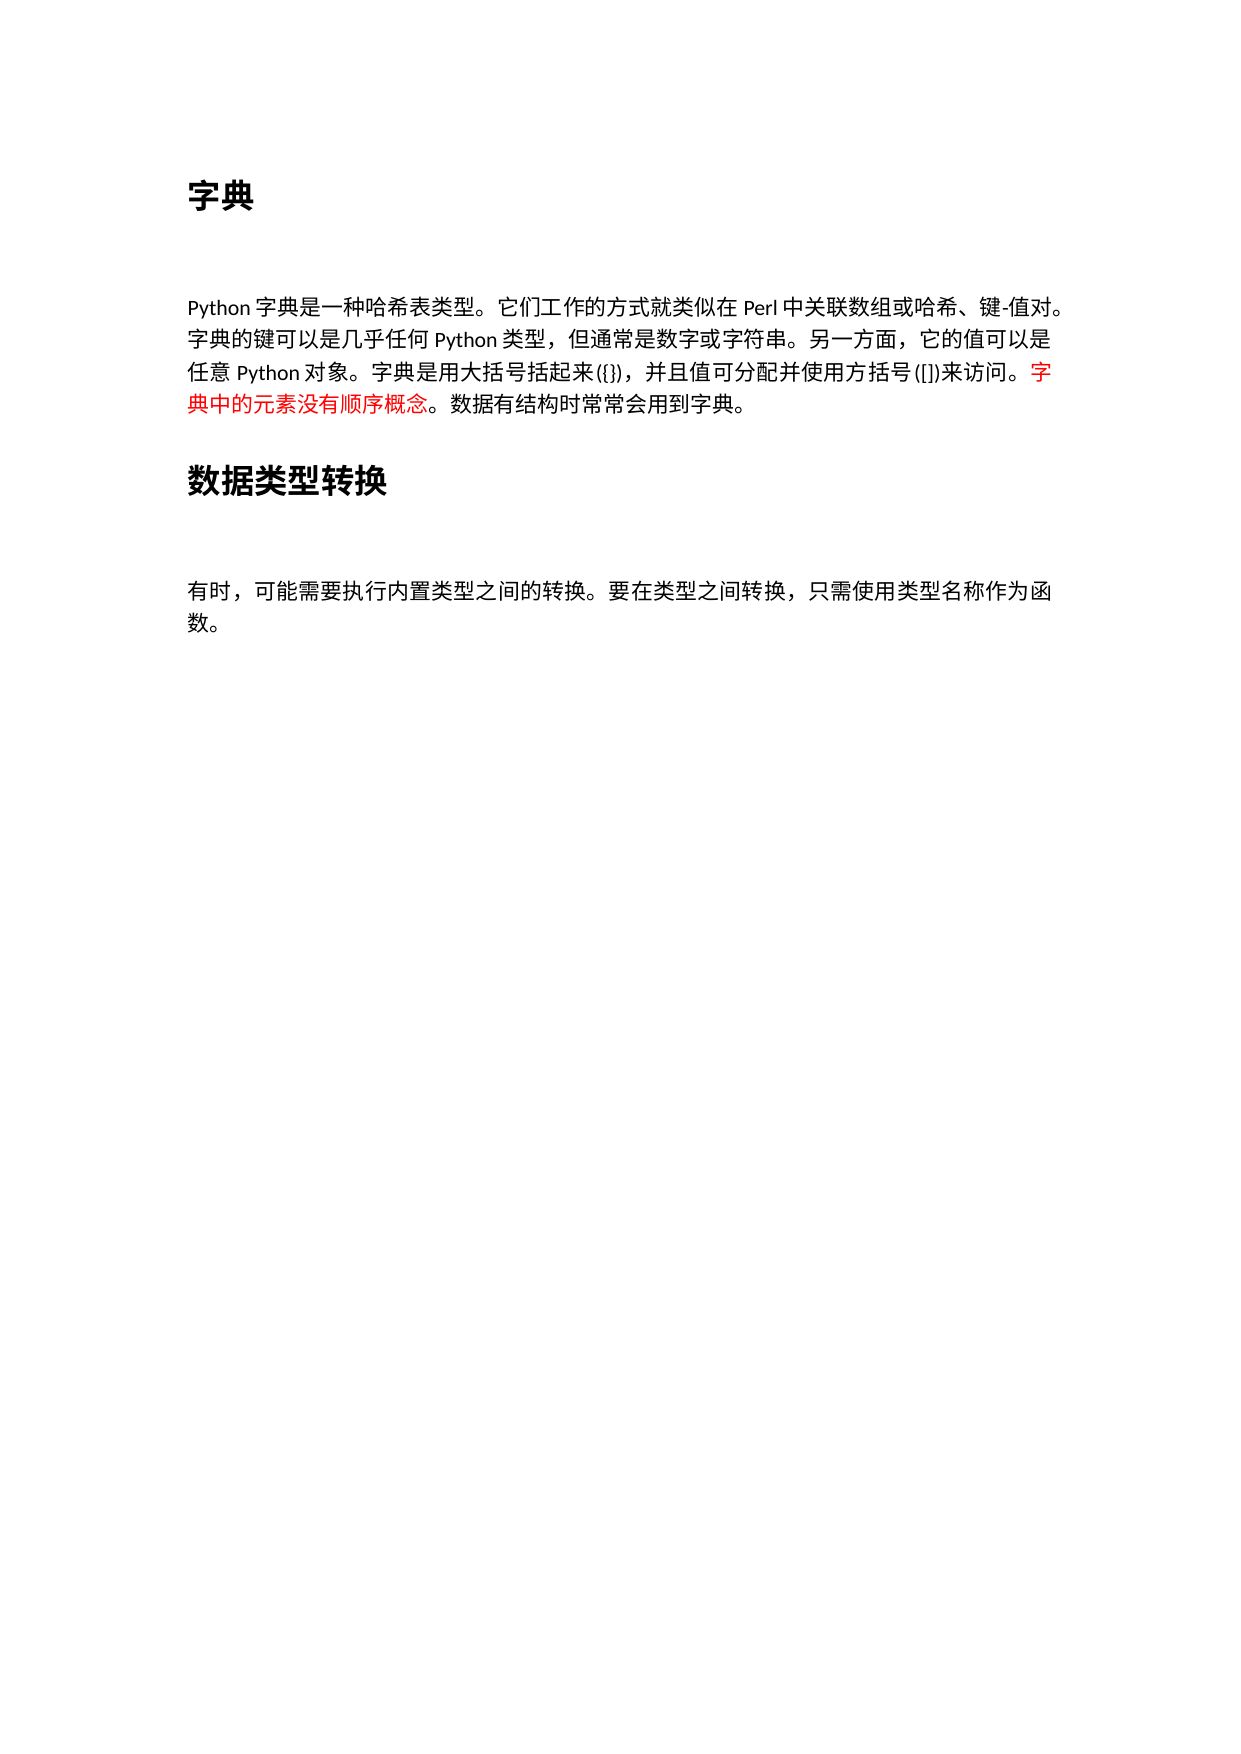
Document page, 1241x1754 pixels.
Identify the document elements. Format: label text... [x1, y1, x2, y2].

text Python字典是一种哈希表类型。它们工作的方式就类似在Perl中关联数组或哈希、键-值对。字典的键可以是几乎任何Python类型，但通常是数字或字符串。另一方面，它的值可以是任意Python对象。字典是用大括号括起来({})，并且值可分配并使用方括号([])来访问。字典中的元素没有顺序概念。数据有结构时常常会用到字典。 [187, 289, 1053, 419]
text 有时，可能需要执行内置类型之间的转换。要在类型之间转换，只需使用类型名称作为函数。 [187, 573, 1053, 638]
subtitle 字典 [187, 162, 1053, 227]
subtitle 数据类型转换 [187, 446, 1053, 511]
